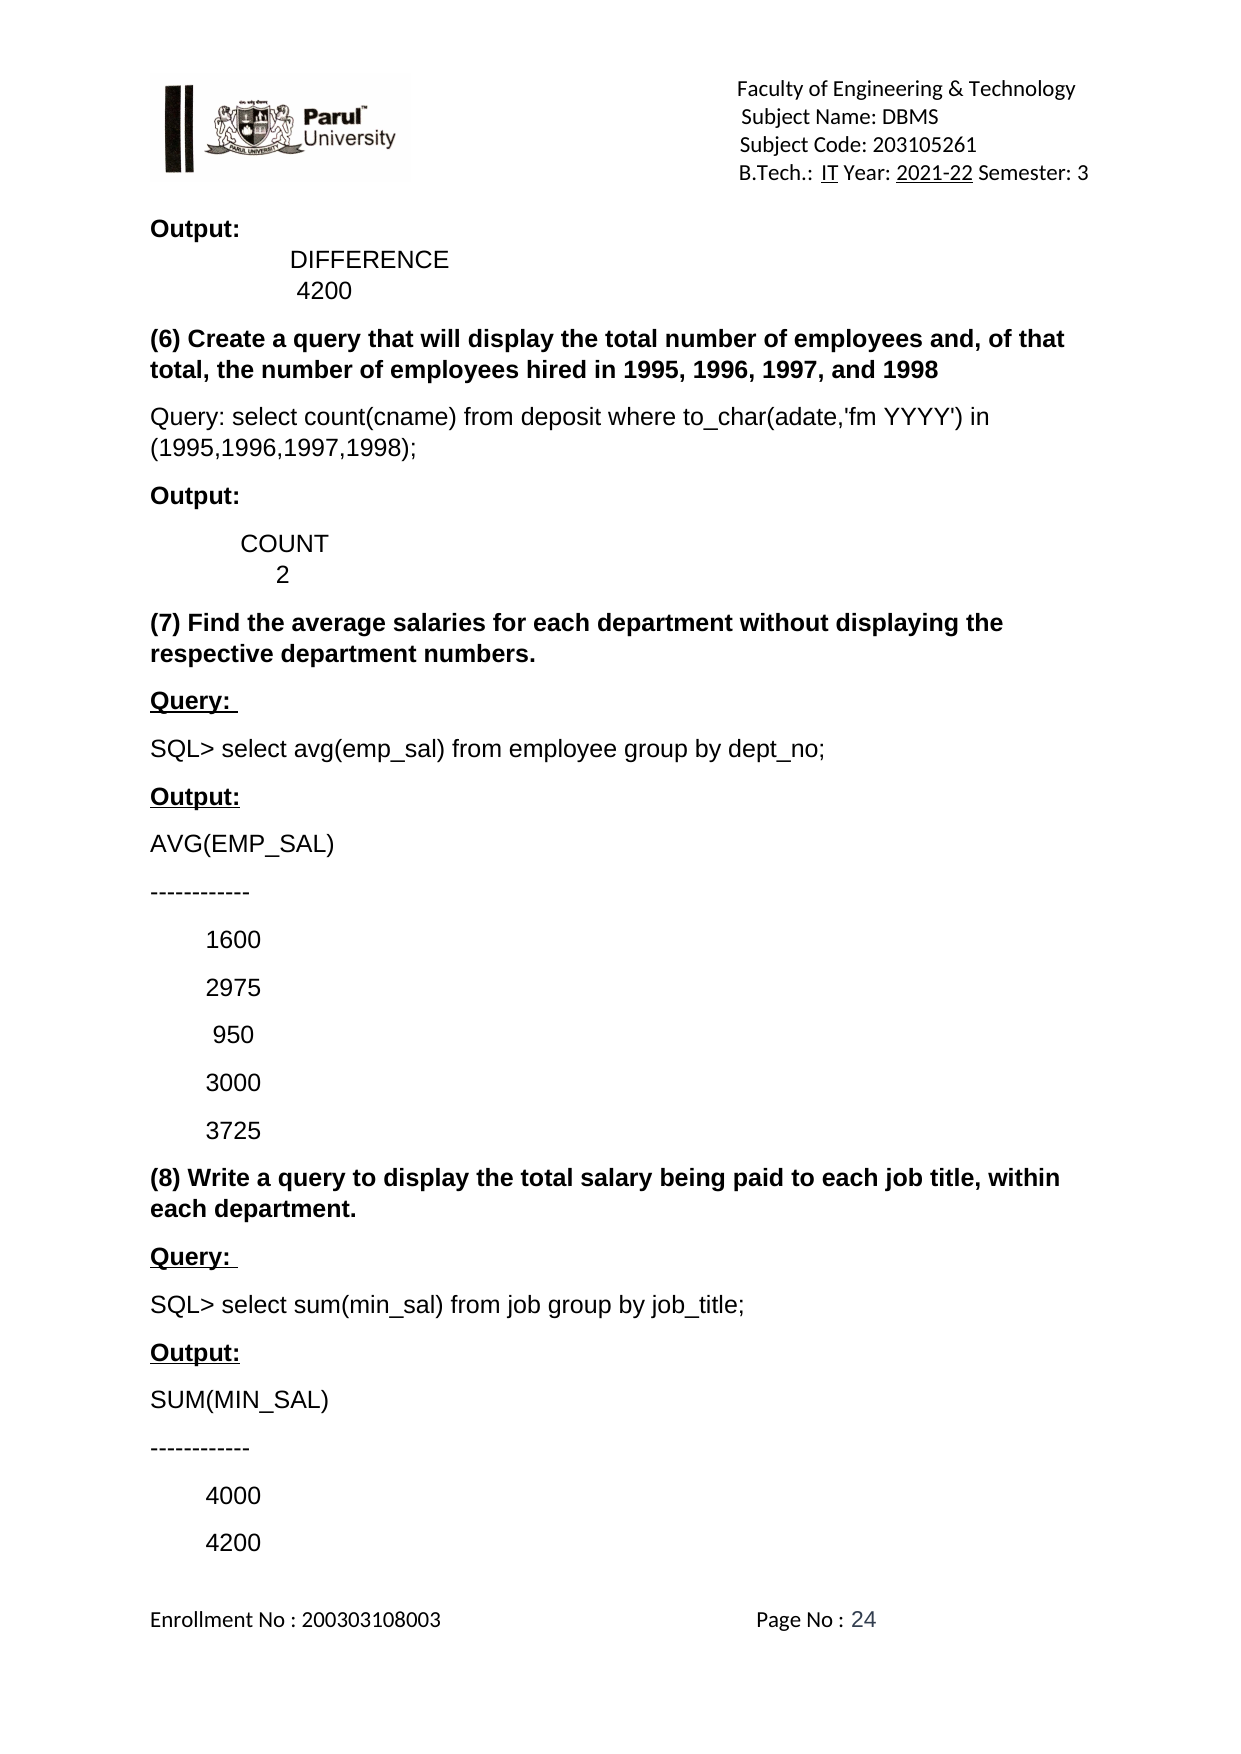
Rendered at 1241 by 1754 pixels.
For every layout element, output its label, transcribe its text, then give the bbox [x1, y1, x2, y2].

text Query: select count(cname) from deposit where to_char(adate,'fm YYYY') in (1995,1996,1997,1998); [150, 402, 1090, 462]
text Output: [150, 1338, 1090, 1366]
text Output: DIFFERENCE 4200 [150, 214, 1090, 305]
text Query: [150, 1242, 1090, 1271]
text (6) Create a query that will display the total number of employees and, of that total, the number of employees hired in 1995, 1996, 1997, and 1998 [150, 324, 1090, 383]
text Query: [150, 686, 1090, 715]
text 4200 [150, 1528, 1090, 1557]
text SQL> select sum(min_sal) from job group by job_title; [150, 1290, 1090, 1319]
text ------------ [150, 877, 1090, 906]
text 1600 [150, 925, 1090, 954]
text 4000 [150, 1481, 1090, 1509]
text Output: [150, 481, 1090, 510]
text SQL> select avg(emp_sal) from employee group by dept_no; [150, 734, 1090, 763]
text 950 [150, 1020, 1090, 1049]
text COUNT 2 [150, 529, 1090, 589]
text (7) Find the average salaries for each department without displaying the respective department numbers. [150, 608, 1090, 667]
text (8) Write a query to display the total salary being paid to each job title, within each department. [150, 1163, 1090, 1223]
text AVG(EMP_SAL) [150, 829, 1090, 858]
text 3000 [150, 1068, 1090, 1097]
text 3725 [150, 1116, 1090, 1144]
text ------------ [150, 1433, 1090, 1462]
text 2975 [150, 973, 1090, 1001]
text Output: [150, 782, 1090, 811]
picture [150, 73, 411, 182]
text SUM(MIN_SAL) [150, 1385, 1090, 1414]
